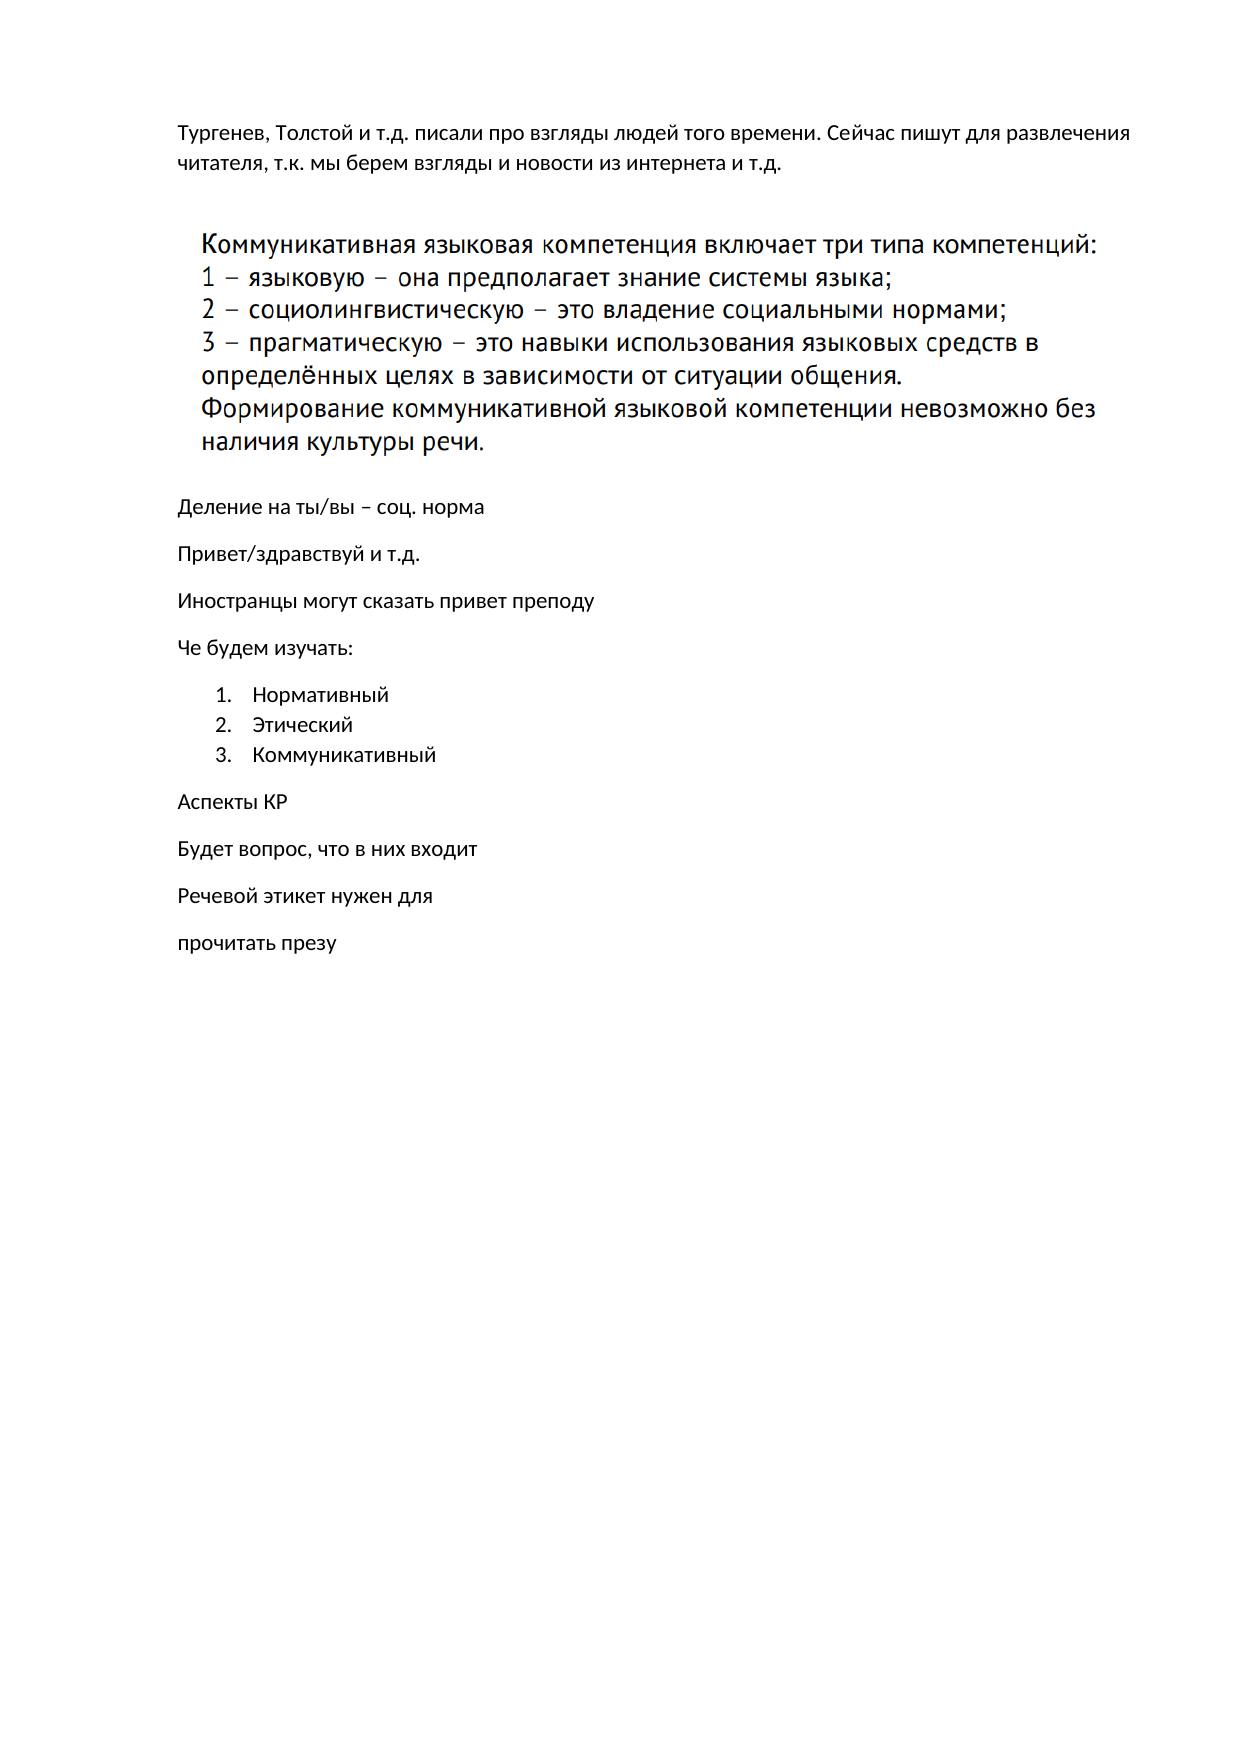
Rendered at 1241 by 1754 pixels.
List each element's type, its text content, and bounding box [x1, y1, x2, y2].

text Иностранцы могут сказать привет преподу [177, 586, 1152, 614]
text Тургенев, Толстой и т.д. писали про взгляды людей того времени. Сейчас пишут для развлечения читателя, т.к. мы берем взгляды и новости из интернета и т.д. [177, 118, 1152, 176]
text Деление на ты/вы – соц. норма [177, 492, 1152, 521]
text прочитать презу [177, 928, 1152, 956]
text Будет вопрос, что в них входит [177, 834, 1152, 862]
text Речевой этикет нужен для [177, 881, 1152, 909]
list Нормативный [215, 680, 1152, 708]
picture [177, 195, 1152, 474]
text Аспекты КР [177, 787, 1152, 815]
list Этический [215, 710, 1152, 738]
list Коммуникативный [215, 740, 1152, 768]
text Привет/здравствуй и т.д. [177, 539, 1152, 567]
text Че будем изучать: [177, 633, 1152, 661]
